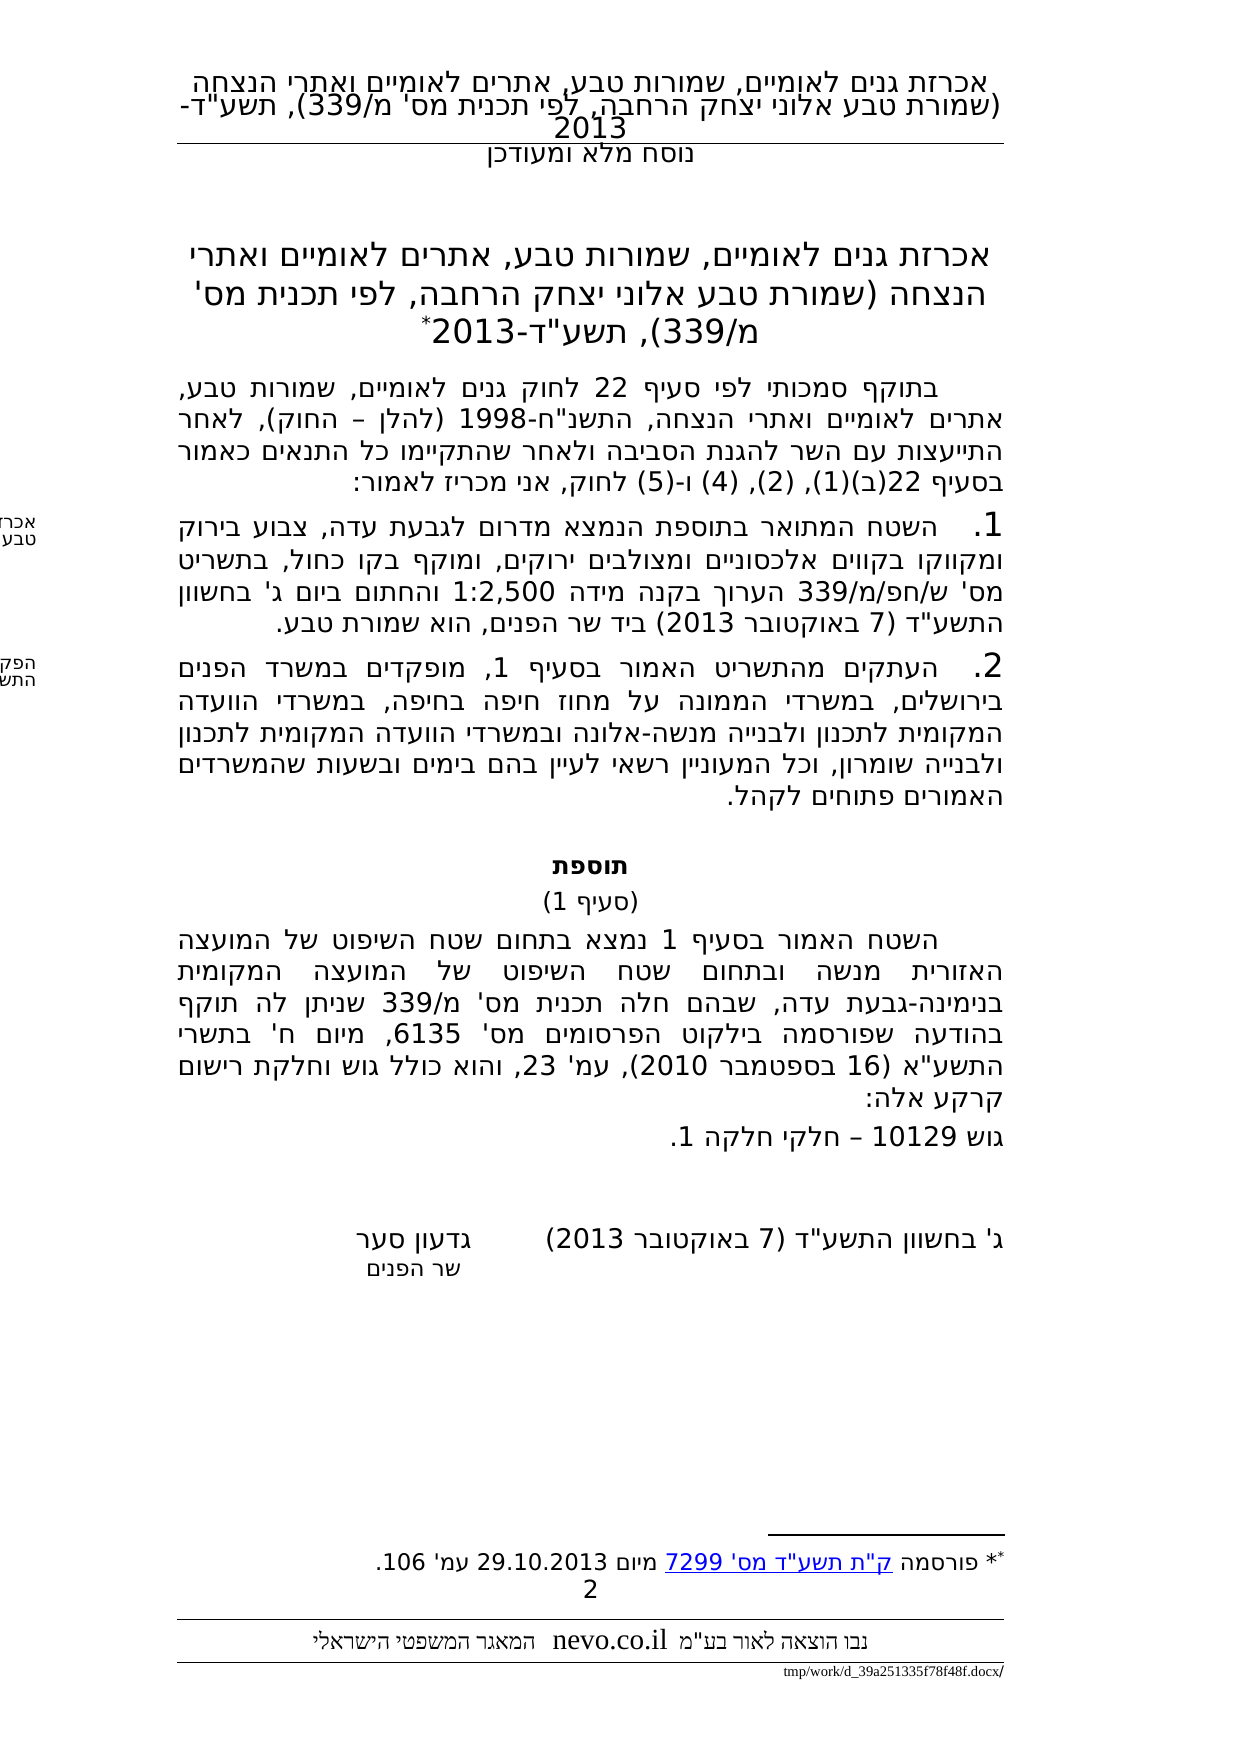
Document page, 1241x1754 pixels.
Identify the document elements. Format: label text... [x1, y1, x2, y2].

text (סעיף 1) [177, 887, 1004, 917]
text 1. השטח המתואר בתוספת הנמצא מדרום לגבעת עדה, צבוע בירוק ומקווקו בקווים אלכסוניים ומצולבים ירוקים, ומוקף בקו כחול, בתשריט מס' ש/חפ/מ/339 הערוך בקנה מידה 1:2,500 והחתום ביום ג' בחשוון התשע"ד (7 באוקטובר 2013) ביד שר הפנים, הוא שמורת טבע. [177, 506, 1004, 639]
text תוספת [177, 851, 1004, 880]
text השטח האמור בסעיף 1 נמצא בתחום שטח השיפוט של המועצה האזורית מנשה ובתחום שטח השיפוט של המועצה המקומית בנימינה-גבעת עדה, שבהם חלה תכנית מס' מ/339 שניתן לה תוקף בהודעה שפורסמה בילקוט הפרסומים מס' 6135, מיום ח' בתשרי התשע"א (16 בספטמבר 2010), עמ' 23, והוא כולל גוש וחלקת רישום קרקע אלה: [177, 924, 1004, 1113]
text שר הפנים [177, 1255, 1004, 1281]
text ג' בחשוון התשע"ד (7 באוקטובר 2013) גדעון סער [177, 1223, 1004, 1255]
text גוש 10129 – חלקי חלקה 1. [177, 1121, 1004, 1153]
text אכרזת גנים לאומיים, שמורות טבע, אתרים לאומיים ואתרי הנצחה (שמורת טבע אלוני יצחק הרחבה, לפי תכנית מס' מ/339), תשע"ד-2013* [177, 235, 1004, 352]
text 2. העתקים מהתשריט האמור בסעיף 1, מופקדים במשרד הפנים בירושלים, במשרדי הממונה על מחוז חיפה בחיפה, במשרדי הוועדה המקומית לתכנון ולבנייה מנשה-אלונה ובמשרדי הוועדה המקומית לתכנון ולבנייה שומרון, וכל המעוניין רשאי לעיין בהם בימים ובשעות שהמשרדים האמורים פתוחים לקהל. [177, 647, 1004, 812]
text בתוקף סמכותי לפי סעיף 22 לחוק גנים לאומיים, שמורות טבע, אתרים לאומיים ואתרי הנצחה, התשנ"ח-1998 (להלן – החוק), לאחר התייעצות עם השר להגנת הסביבה ולאחר שהתקיימו כל התנאים כאמור בסעיף 22(ב)(1), (2), (4) ו-(5) לחוק, אני מכריז לאמור: [177, 372, 1004, 498]
